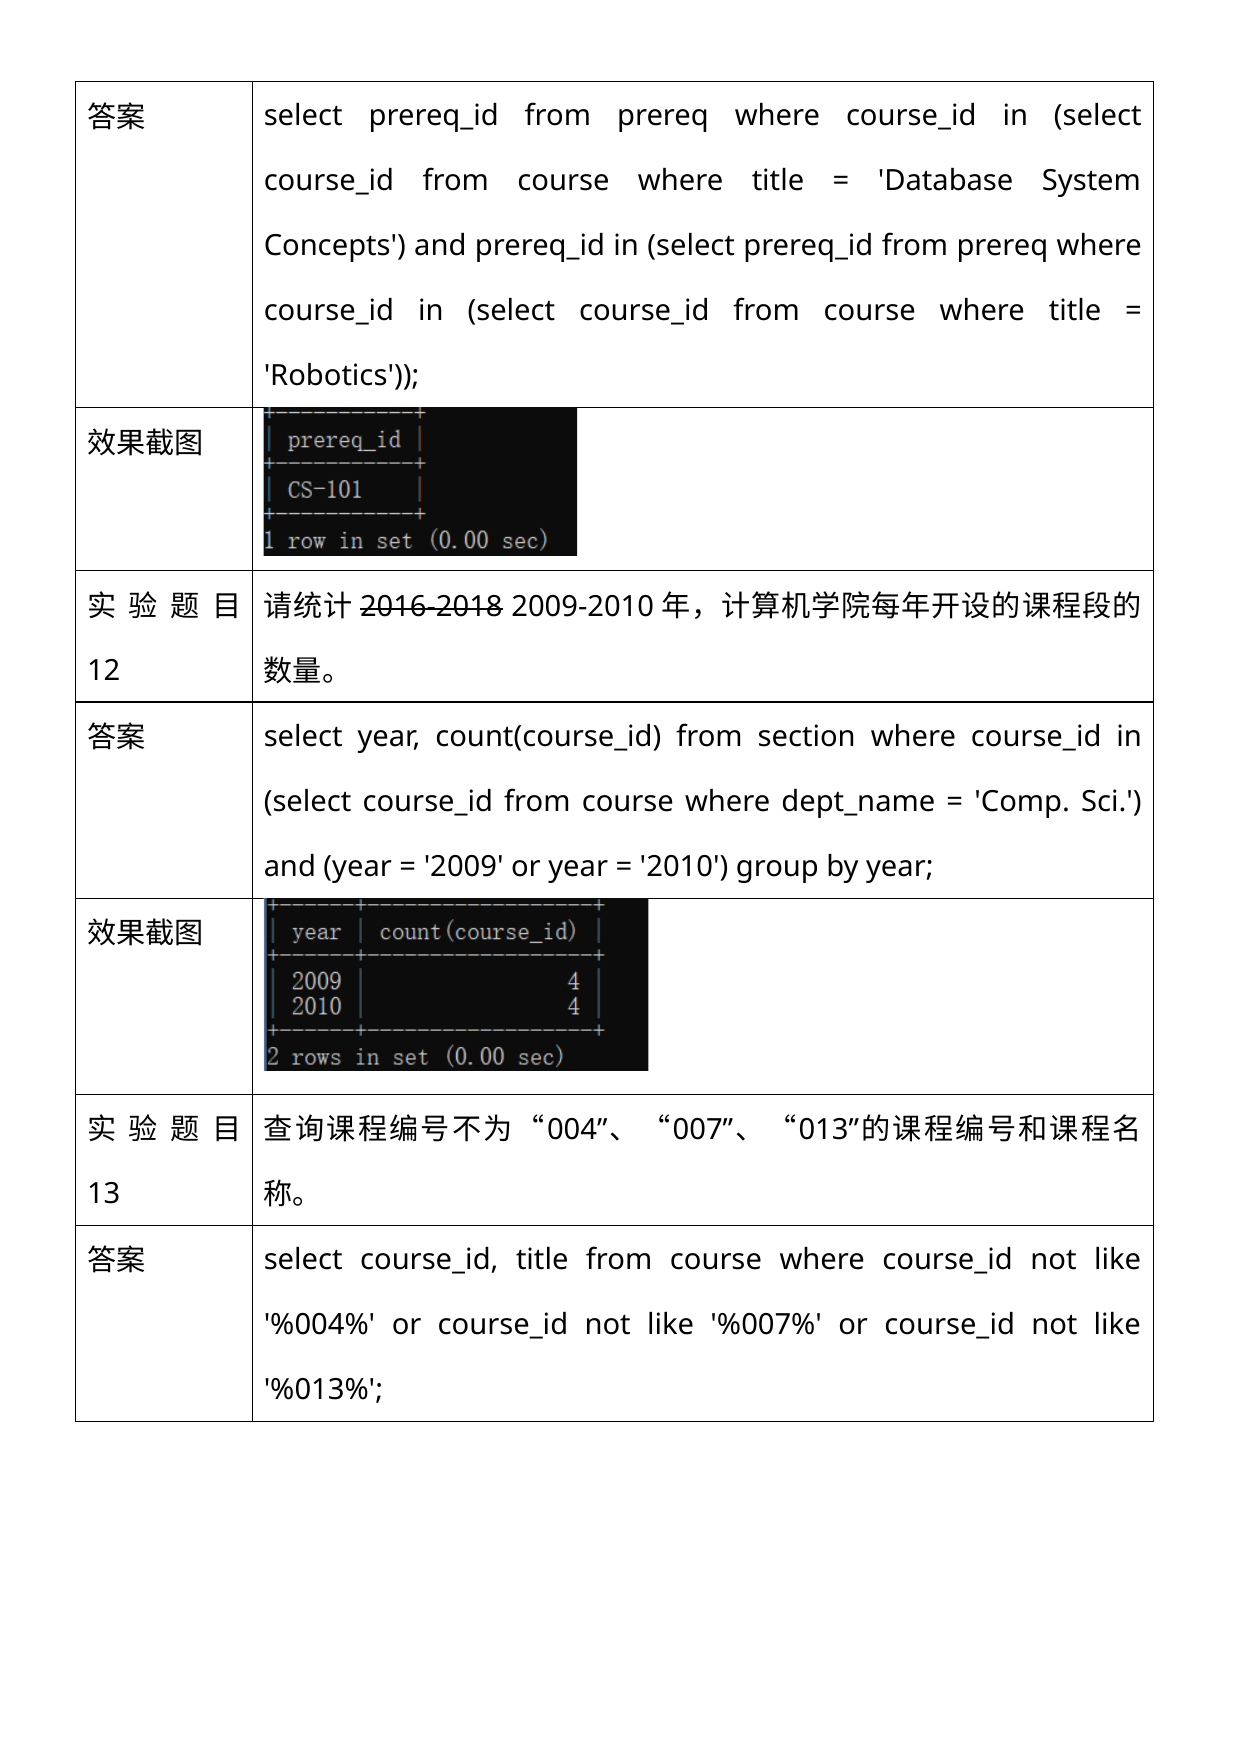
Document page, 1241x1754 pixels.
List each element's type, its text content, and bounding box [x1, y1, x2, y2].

table_cell select prereq_id from prereq where course_id in (select course_id from course where title = 'Database System Concepts') and prereq_id in (select prereq_id from prereq where course_id in (select course_id from course where title = 'Robotics')); [253, 82, 1153, 407]
table_cell [253, 899, 1153, 1093]
table_cell 实验题目12 [76, 571, 252, 701]
table_cell 效果截图 [76, 408, 252, 570]
table_cell 答案 [76, 703, 252, 897]
table_cell select course_id, title from course where course_id not like '%004%' or course_id not like '%007%' or course_id not like '%013%'; [253, 1226, 1153, 1421]
table_cell select year, count(course_id) from section where course_id in (select course_id from course where dept_name = 'Comp. Sci.') and (year = '2009' or year = '2010') group by year; [253, 703, 1153, 897]
picture [263, 898, 649, 1071]
table_cell 查询课程编号不为“004”、“007”、“013”的课程编号和课程名称。 [253, 1095, 1153, 1224]
picture [263, 407, 578, 556]
table_cell 答案 [76, 1226, 252, 1421]
table_cell 答案 [76, 82, 252, 407]
table_cell [253, 408, 1153, 570]
table_cell 效果截图 [76, 899, 252, 1093]
table_cell 实验题目13 [76, 1095, 252, 1224]
table_cell 请统计2016-2018 2009-2010年，计算机学院每年开设的课程段的数量。 [253, 571, 1153, 701]
